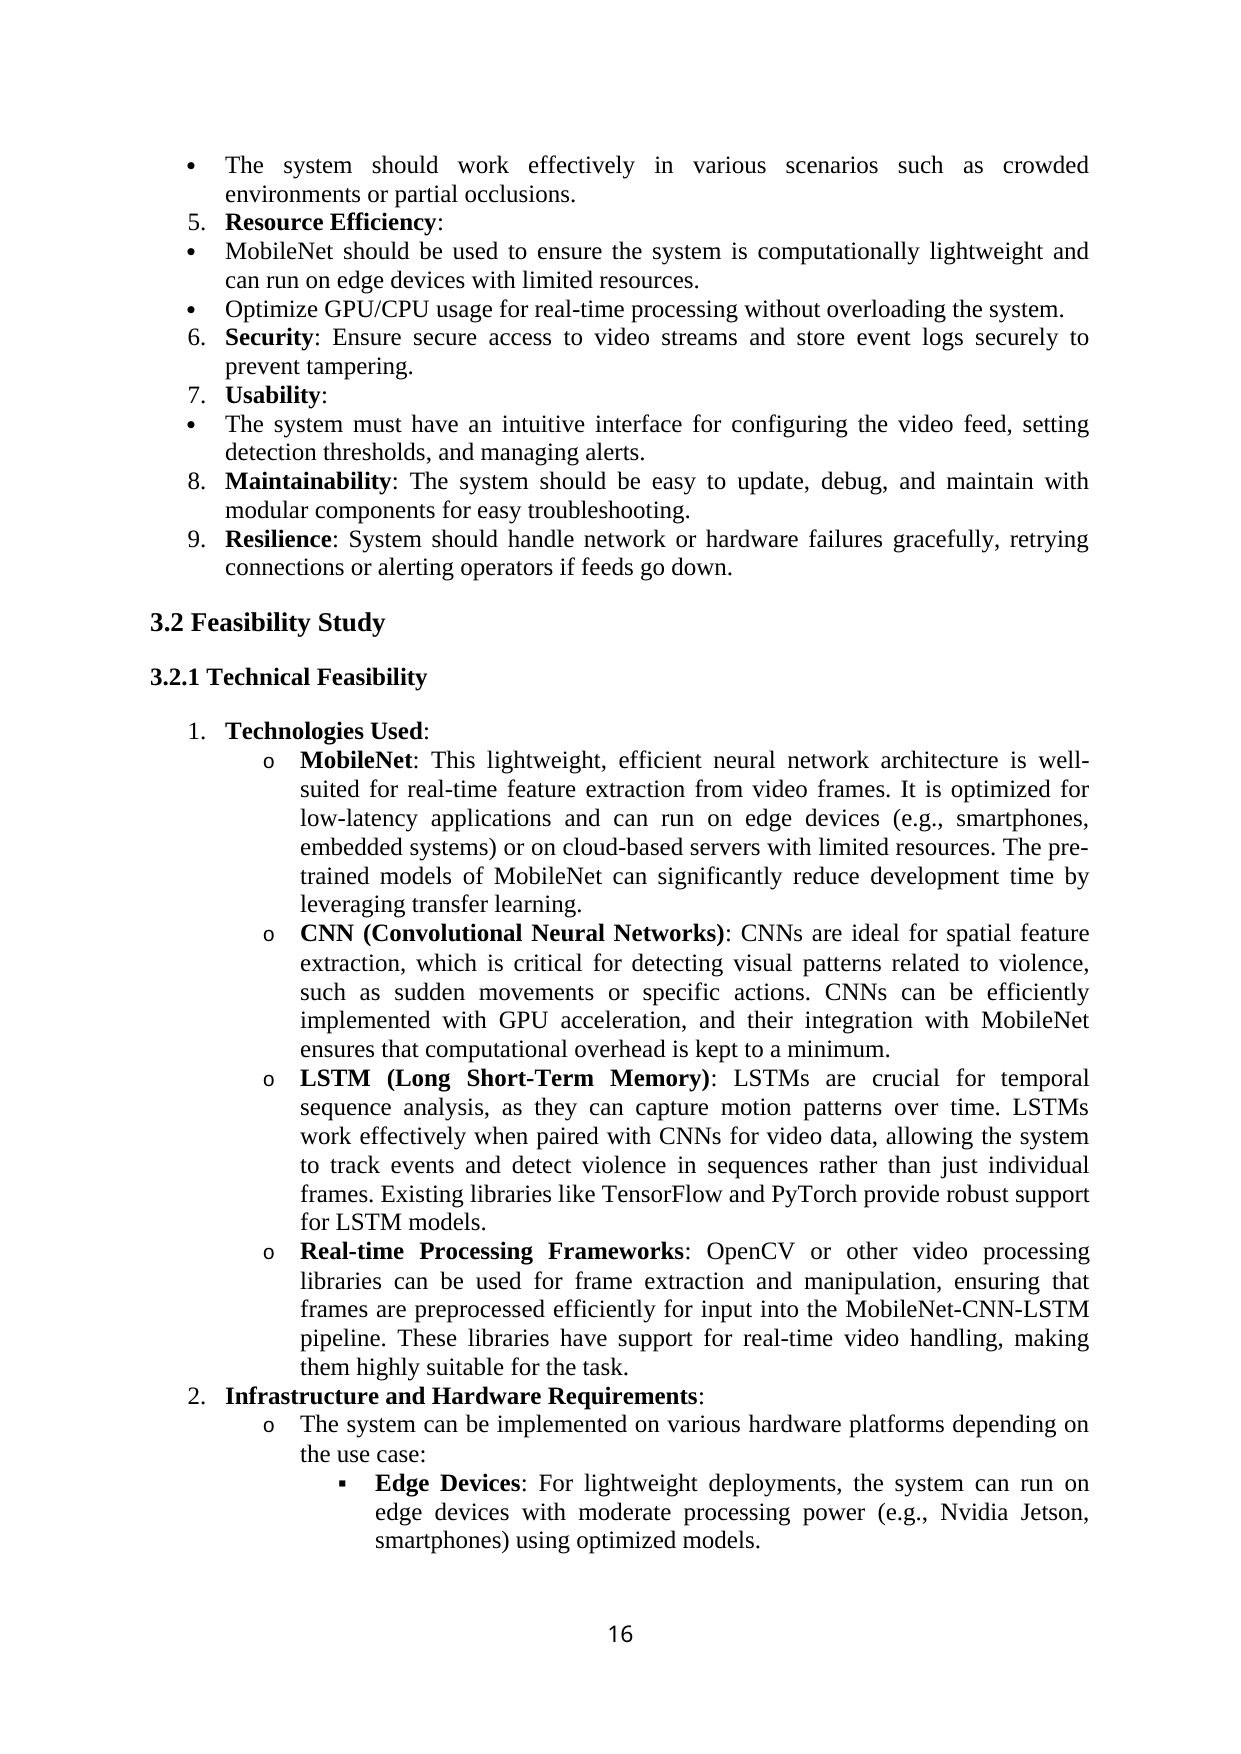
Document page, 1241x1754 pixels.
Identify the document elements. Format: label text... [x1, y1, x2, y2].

list MobileNet: This lightweight, efficient neural network architecture is well-suited for real-time feature extraction from video frames. It is optimized for low-latency applications and can run on edge devices (e.g., smartphones, embedded systems) or on cloud-based servers with limited resources. The pre-trained models of MobileNet can significantly reduce development time by leveraging transfer learning. [262, 745, 1090, 918]
list The system should work effectively in various scenarios such as crowded environments or partial occlusions. [187, 150, 1090, 207]
list Edge Devices: For lightweight deployments, the system can run on edge devices with moderate processing power (e.g., Nvidia Jetson, smartphones) using optimized models. [337, 1468, 1090, 1554]
list Resource Efficiency: [187, 207, 1090, 236]
list Maintainability: The system should be easy to update, debug, and maintain with modular components for easy troubleshooting. [187, 466, 1090, 524]
list The system must have an intuitive interface for configuring the video feed, setting detection thresholds, and managing alerts. [187, 409, 1090, 466]
list Technologies Used: [187, 716, 1090, 745]
list CNN (Convolutional Neural Networks): CNNs are ideal for spatial feature extraction, which is critical for detecting visual patterns related to violence, such as sudden movements or specific actions. CNNs can be efficiently implemented with GPU acceleration, and their integration with MobileNet ensures that computational overhead is kept to a minimum. [262, 918, 1090, 1063]
list Resilience: System should handle network or hardware failures gracefully, retrying connections or alerting operators if feeds go down. [187, 524, 1090, 581]
text 3.2.1 Technical Feasibility [150, 662, 1090, 691]
list The system can be implemented on various hardware platforms depending on the use case: [262, 1409, 1090, 1468]
text 3.2 Feasibility Study [150, 606, 1090, 637]
list LSTM (Long Short-Term Memory): LSTMs are crucial for temporal sequence analysis, as they can capture motion patterns over time. LSTMs work effectively when paired with CNNs for video data, allowing the system to track events and detect violence in sequences rather than just individual frames. Existing libraries like TensorFlow and PyTorch provide robust support for LSTM models. [262, 1063, 1090, 1236]
list Security: Ensure secure access to video streams and store event logs securely to prevent tampering. [187, 322, 1090, 380]
list Real-time Processing Frameworks: OpenCV or other video processing libraries can be used for frame extraction and manipulation, ensuring that frames are preprocessed efficiently for input into the MobileNet-CNN-LSTM pipeline. These libraries have support for real-time video handling, making them highly suitable for the task. [262, 1236, 1090, 1381]
list Optimize GPU/CPU usage for real-time processing without overloading the system. [187, 294, 1090, 322]
list Infrastructure and Hardware Requirements: [187, 1381, 1090, 1409]
list MobileNet should be used to ensure the system is computationally lightweight and can run on edge devices with limited resources. [187, 236, 1090, 294]
list Usability: [187, 380, 1090, 409]
